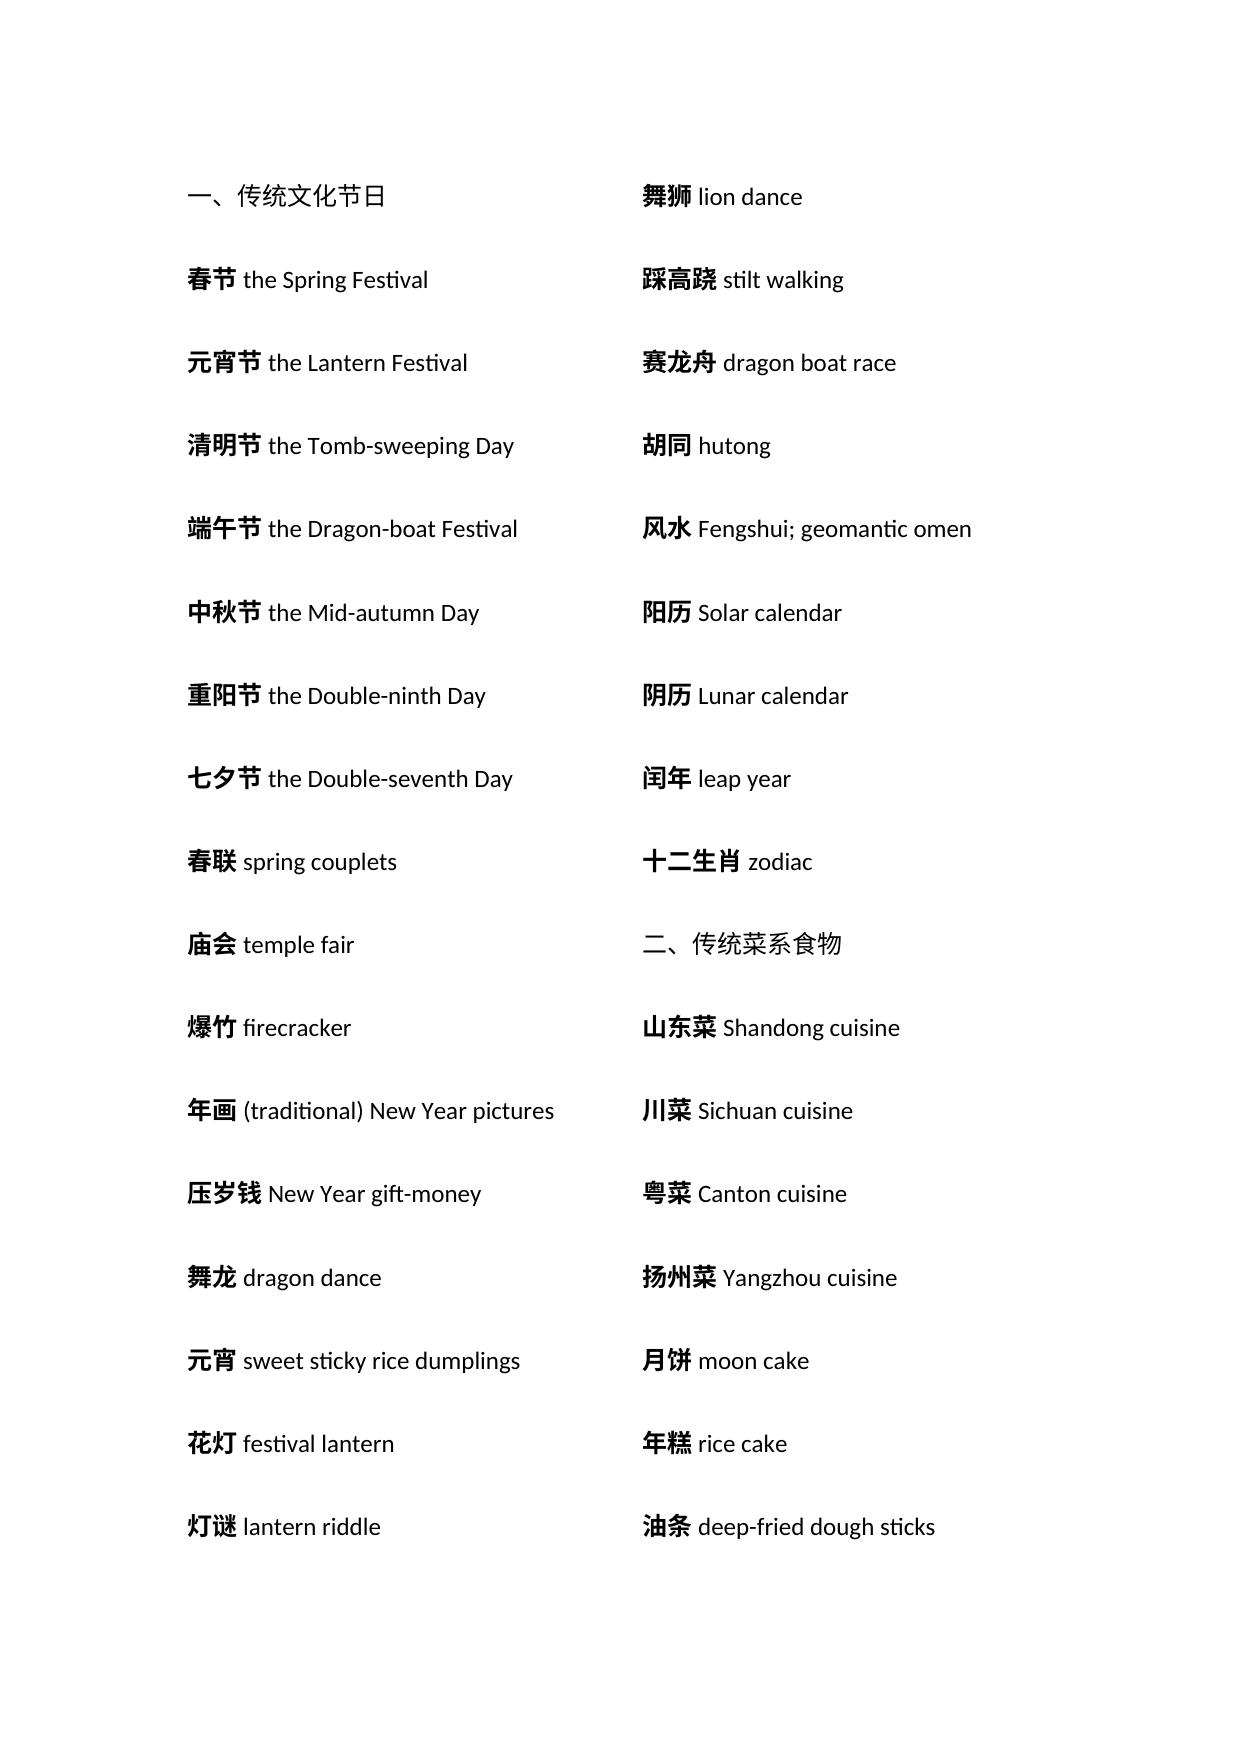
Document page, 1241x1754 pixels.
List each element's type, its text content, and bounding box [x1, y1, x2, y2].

text 油条 deep-fried dough sticks [642, 1492, 1053, 1557]
text 踩高跷 stilt walking [642, 245, 1053, 310]
text 一、传统文化节日 [187, 162, 598, 227]
text 二、传统菜系食物 [642, 910, 1053, 975]
text 闰年 leap year [642, 744, 1053, 809]
text 舞龙 dragon dance [187, 1243, 598, 1308]
text 清明节 the Tomb-sweeping Day [187, 411, 598, 476]
text 灯谜 lantern riddle [187, 1492, 598, 1557]
text 胡同 hutong [642, 411, 1053, 476]
text 端午节 the Dragon-boat Festival [187, 494, 598, 559]
text 元宵节 the Lantern Festival [187, 328, 598, 393]
text 阳历 Solar calendar [642, 578, 1053, 643]
text 花灯 festival lantern [187, 1409, 598, 1474]
text 阴历 Lunar calendar [642, 661, 1053, 726]
text 十二生肖 zodiac [642, 827, 1053, 892]
text 赛龙舟 dragon boat race [642, 328, 1053, 393]
text 重阳节 the Double-ninth Day [187, 661, 598, 726]
text 春节 the Spring Festival [187, 245, 598, 310]
text 年画 (traditional) New Year pictures [187, 1076, 598, 1141]
text 年糕 rice cake [642, 1409, 1053, 1474]
text 元宵 sweet sticky rice dumplings [187, 1326, 598, 1391]
text 舞狮 lion dance [642, 162, 1053, 227]
text 爆竹 firecracker [187, 993, 598, 1058]
text 风水 Fengshui; geomantic omen [642, 494, 1053, 559]
text 春联 spring couplets [187, 827, 598, 892]
text 七夕节 the Double-seventh Day [187, 744, 598, 809]
text 山东菜 Shandong cuisine [642, 993, 1053, 1058]
text 月饼 moon cake [642, 1326, 1053, 1391]
text 庙会 temple fair [187, 910, 598, 975]
text 粤菜 Canton cuisine [642, 1159, 1053, 1224]
text 扬州菜 Yangzhou cuisine [642, 1243, 1053, 1308]
text 压岁钱 New Year gift-money [187, 1159, 598, 1224]
text 中秋节 the Mid-autumn Day [187, 578, 598, 643]
text 川菜 Sichuan cuisine [642, 1076, 1053, 1141]
